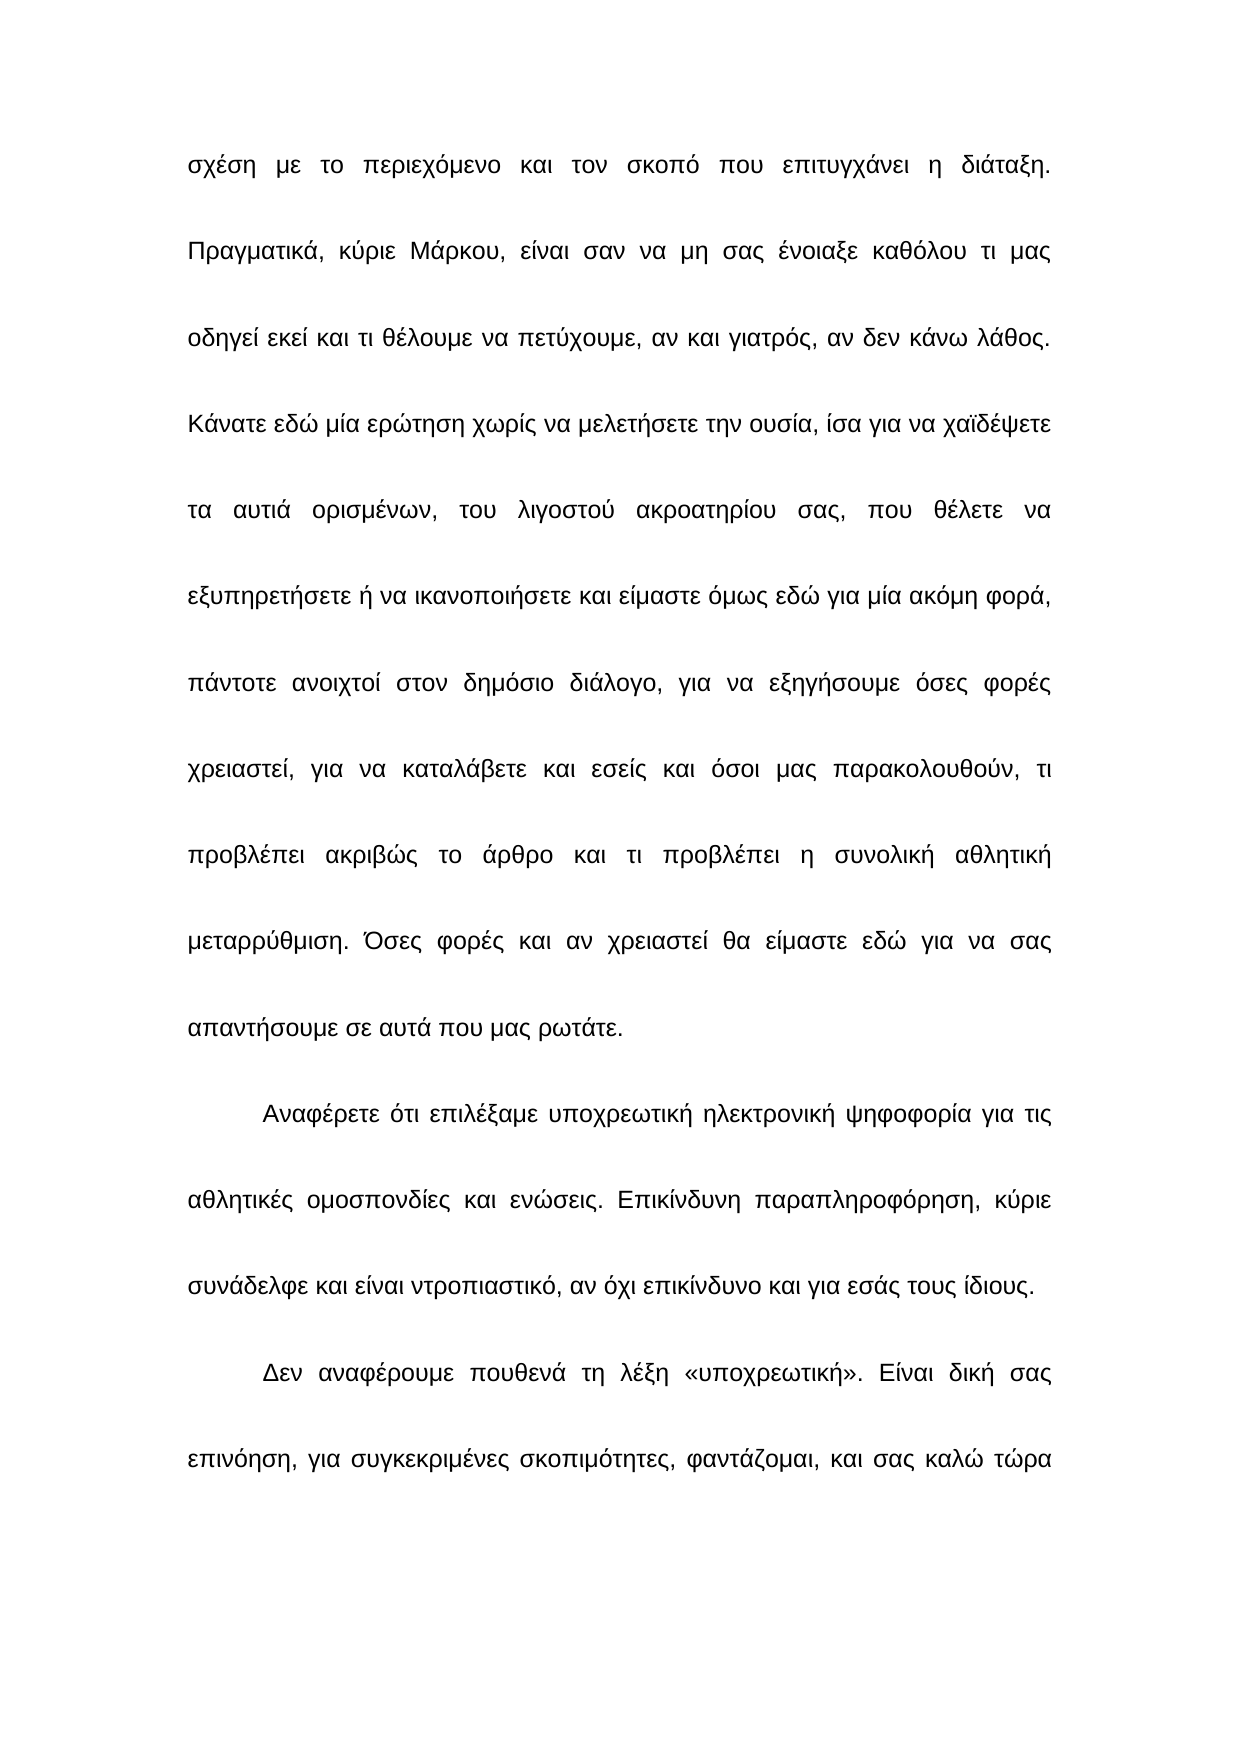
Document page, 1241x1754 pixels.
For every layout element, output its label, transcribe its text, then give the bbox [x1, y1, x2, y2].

text Αναφέρετε ότι επιλέξαμε υποχρεωτική ηλεκτρονική ψηφοφορία για τις αθλητικές ομοσπονδίες και ενώσεις. Επικίνδυνη παραπληροφόρηση, κύριε συνάδελφε και είναι ντροπιαστικό, αν όχι επικίνδυνο και για εσάς τους ίδιους. [187, 1099, 1053, 1300]
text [187, 150, 1053, 1041]
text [187, 1357, 1053, 1472]
